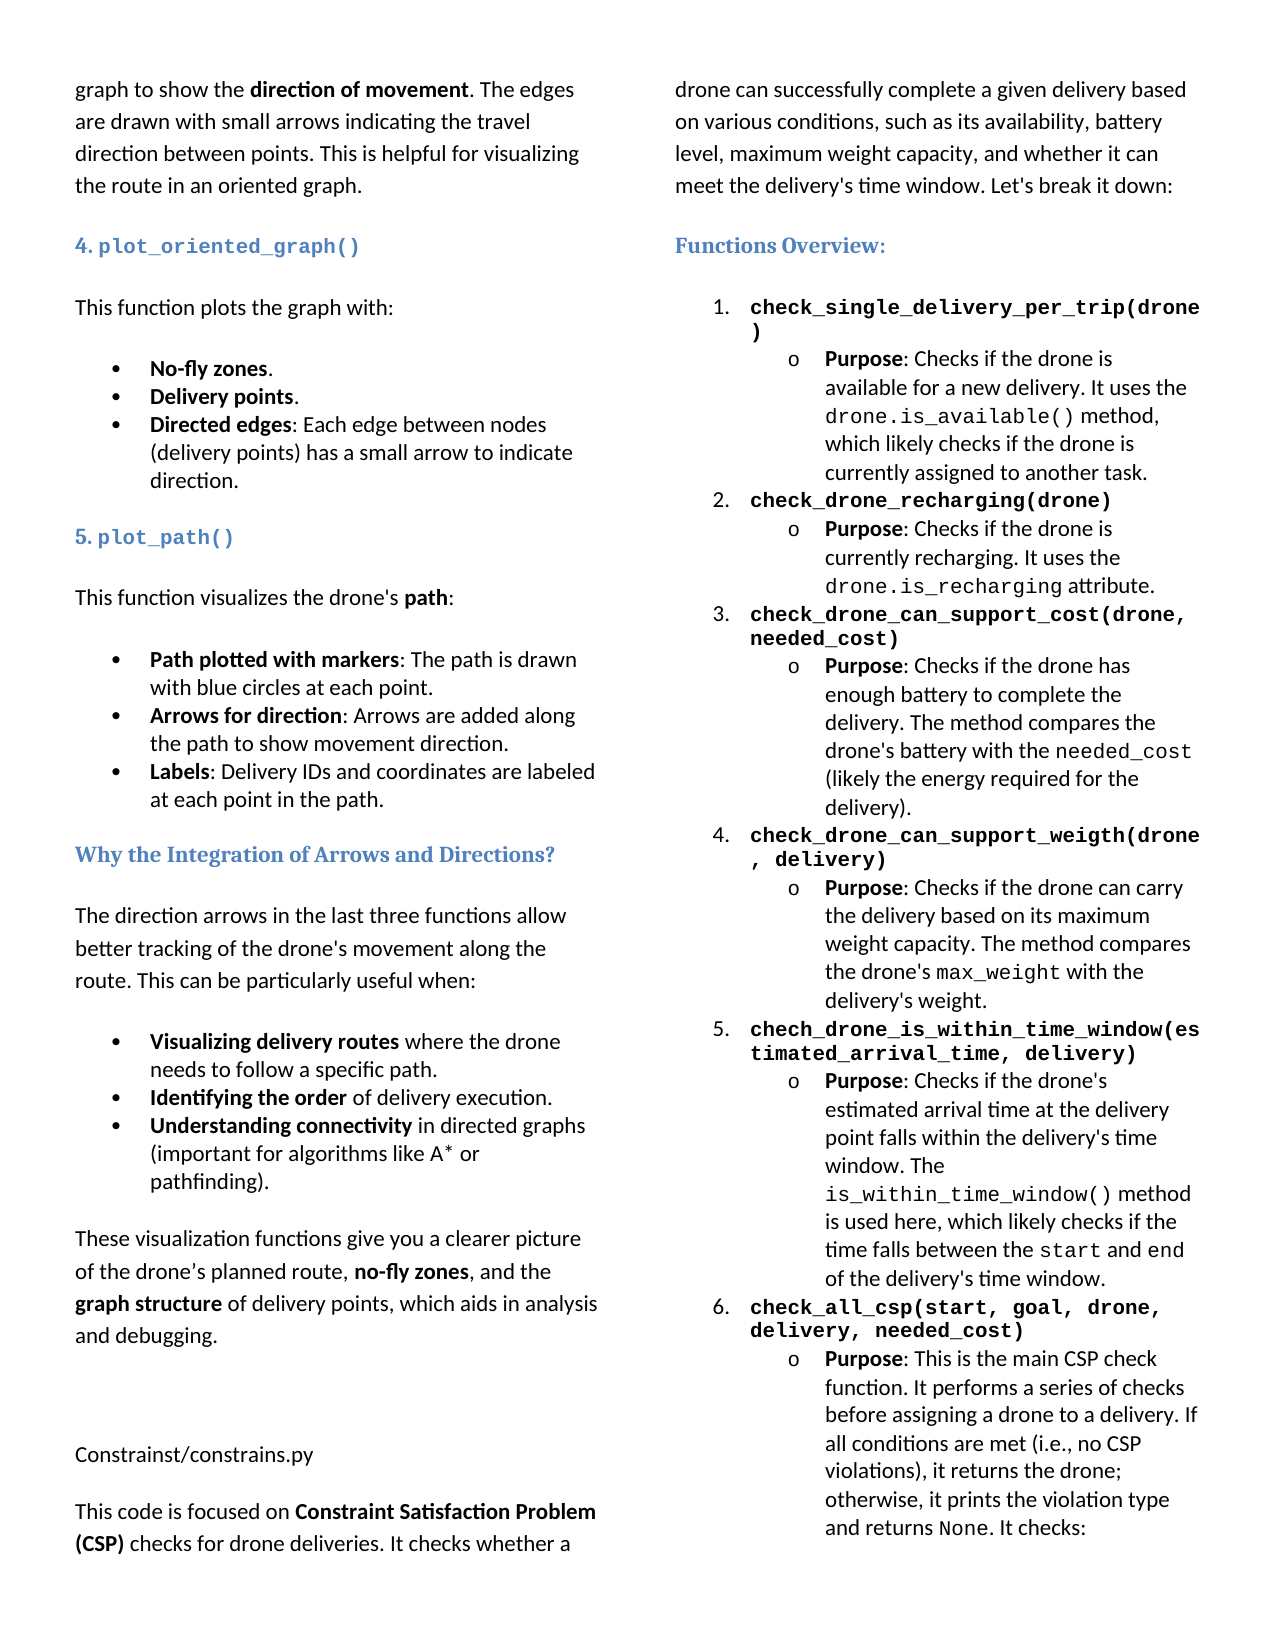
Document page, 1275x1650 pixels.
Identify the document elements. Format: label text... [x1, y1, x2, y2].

list check_drone_can_support_weigth(drone, delivery) [712, 821, 1200, 873]
text The direction arrows in the last three functions allow better tracking of the drone's movement along the route. This can be particularly useful when: [75, 902, 600, 994]
subtitle Functions Overview: [675, 233, 1200, 259]
list Path plotted with markers: The path is drawn with blue circles at each point. [112, 645, 600, 701]
text This code is focused on Constraint Satisfaction Problem (CSP) checks for drone deliveries. It checks whether a drone can successfully complete a given delivery based on various conditions, such as its availability, battery level, maximum weight capacity, and whether it can meet the delivery's time window. Let's break it down: [75, 1497, 600, 1557]
list Understanding connectivity in directed graphs (important for algorithms like A* or pathfinding). [112, 1111, 600, 1195]
list check_single_delivery_per_trip(drone) [712, 292, 1200, 344]
list Delivery points. [112, 382, 600, 410]
list No-fly zones. [112, 354, 600, 382]
list Labels: Delivery IDs and coordinates are labeled at each point in the path. [112, 757, 600, 813]
text These visualization functions give you a clearer picture of the drone’s planned route, no-fly zones, and the graph structure of delivery points, which aids in analysis and debugging. [75, 1224, 600, 1349]
list Purpose: Checks if the drone is currently recharging. It uses the drone.is_recharging attribute. [787, 514, 1200, 599]
list Visualizing delivery routes where the drone needs to follow a specific path. [112, 1027, 600, 1083]
list Directed edges: Each edge between nodes (delivery points) has a small arrow to indicate direction. [112, 410, 600, 494]
list Purpose: Checks if the drone can carry the delivery based on its maximum weight capacity. The method compares the drone's max_weight with the delivery's weight. [787, 873, 1200, 1014]
text This function plots the graph with: [75, 293, 600, 321]
list Purpose: Checks if the drone's estimated arrival time at the delivery point falls within the delivery's time window. The is_within_time_window() method is used here, which likely checks if the time falls between the start and end of the delivery's time window. [787, 1066, 1200, 1292]
list check_drone_recharging(drone) [712, 486, 1200, 514]
list Identifying the order of delivery execution. [112, 1083, 600, 1111]
subtitle 5. plot_path() [75, 523, 600, 550]
subtitle 4. plot_oriented_graph() [75, 233, 600, 260]
list Purpose: Checks if the drone has enough battery to complete the delivery. The method compares the drone's battery with the needed_cost (likely the energy required for the delivery). [787, 651, 1200, 821]
text Constrainst/constrains.py [75, 1440, 600, 1468]
list chech_drone_is_within_time_window(estimated_arrival_time, delivery) [712, 1014, 1200, 1066]
list Purpose: Checks if the drone is available for a new delivery. It uses the drone.is_available() method, which likely checks if the drone is currently assigned to another task. [787, 344, 1200, 486]
text This function visualizes the drone's path: [75, 583, 600, 612]
subtitle Why the Integration of Arrows and Directions? [75, 842, 600, 868]
list Arrows for direction: Arrows are added along the path to show movement direction. [112, 701, 600, 757]
list Purpose: This is the main CSP check function. It performs a series of checks before assigning a drone to a delivery. If all conditions are met (i.e., no CSP violations), it returns the drone; otherwise, it prints the violation type and returns None. It checks: [787, 1344, 1200, 1541]
list check_drone_can_support_cost(drone, needed_cost) [712, 599, 1200, 651]
text This code is focused on Constraint Satisfaction Problem (CSP) checks for drone deliveries. It checks whether a drone can successfully complete a given delivery based on various conditions, such as its availability, battery level, maximum weight capacity, and whether it can meet the delivery's time window. Let's break it down: [675, 75, 1200, 199]
list check_all_csp(start, goal, drone, delivery, needed_cost) [712, 1292, 1200, 1344]
